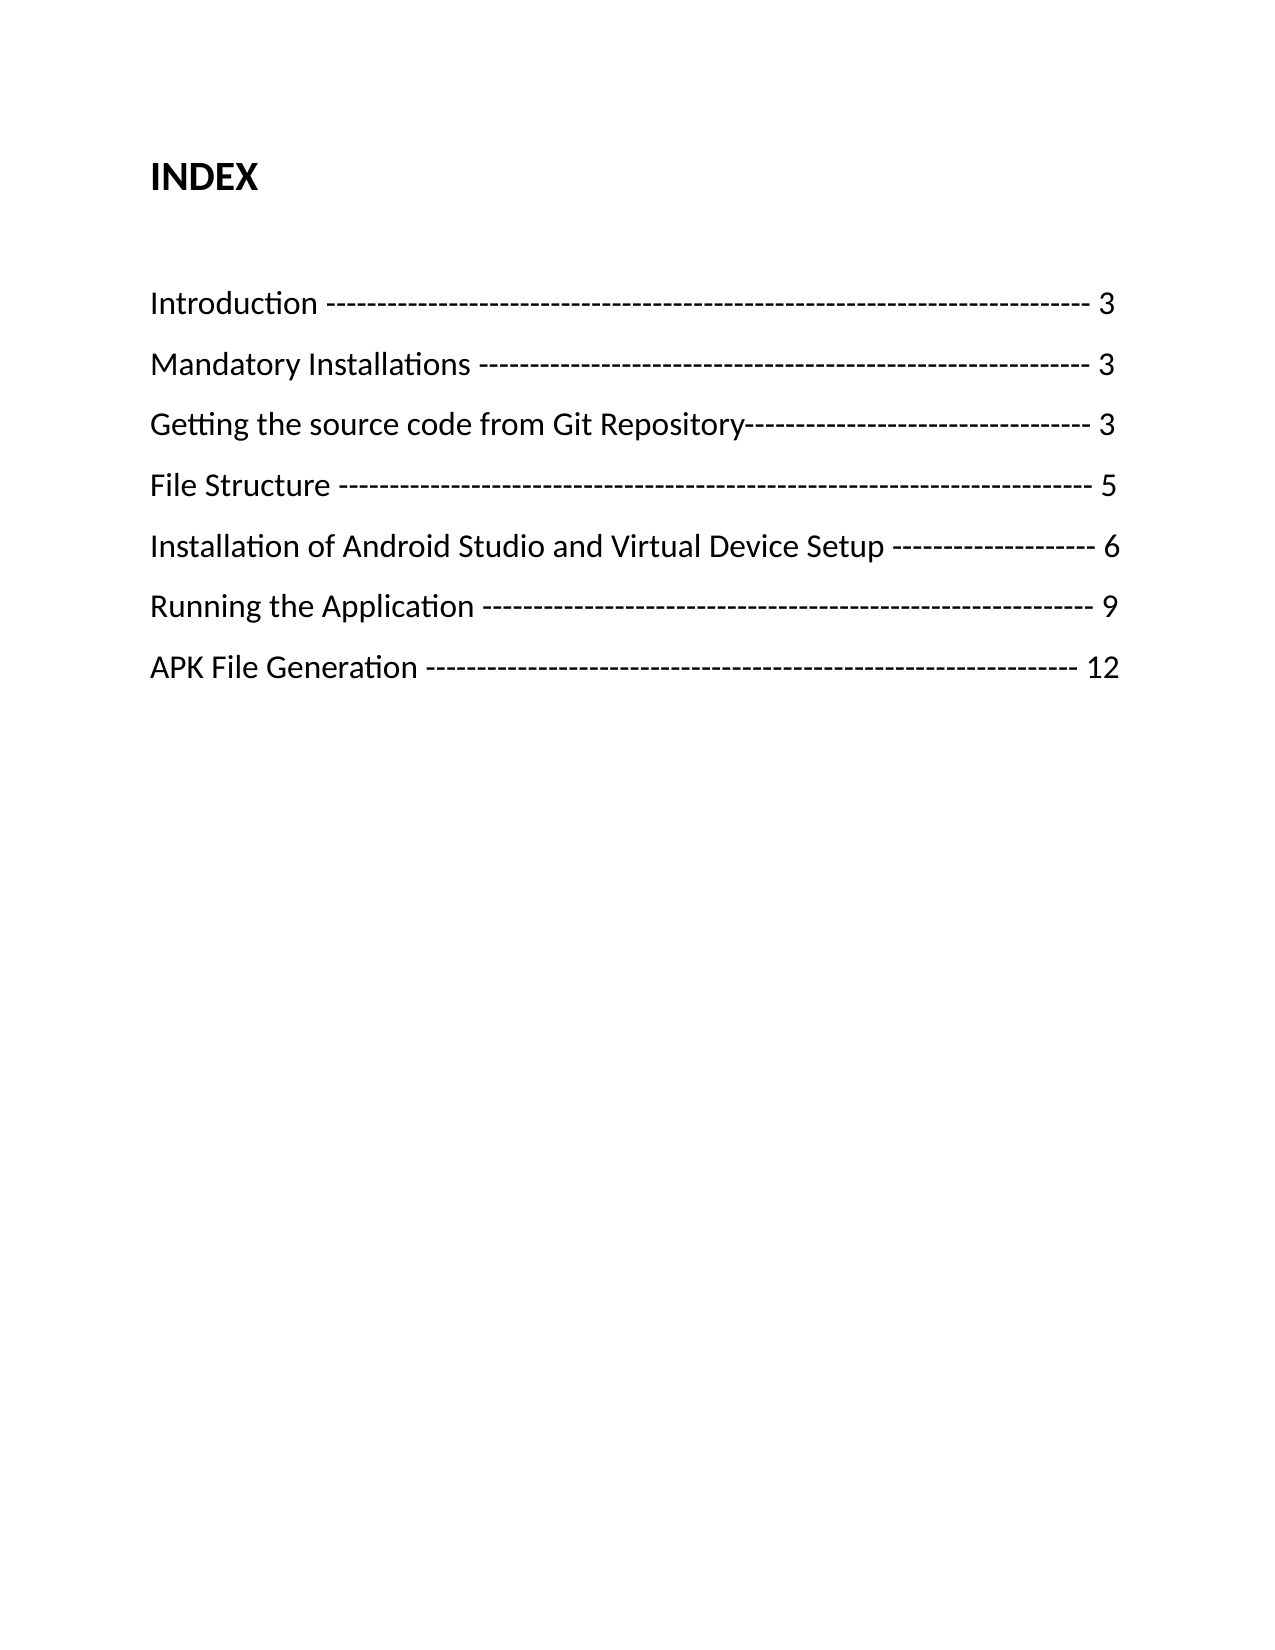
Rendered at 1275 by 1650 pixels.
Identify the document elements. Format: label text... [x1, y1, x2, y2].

text INDEX [150, 150, 1125, 201]
text Mandatory Installations ------------------------------------------------------------ 3 [150, 343, 1125, 383]
text File Structure -------------------------------------------------------------------------- 5 [150, 464, 1125, 505]
text Installation of Android Studio and Virtual Device Setup -------------------- 6 [150, 525, 1125, 565]
text Introduction --------------------------------------------------------------------------- 3 [150, 282, 1125, 323]
text APK File Generation ---------------------------------------------------------------- 12 [150, 646, 1125, 687]
text Running the Application ------------------------------------------------------------ 9 [150, 585, 1125, 626]
text Getting the source code from Git Repository---------------------------------- 3 [150, 403, 1125, 444]
